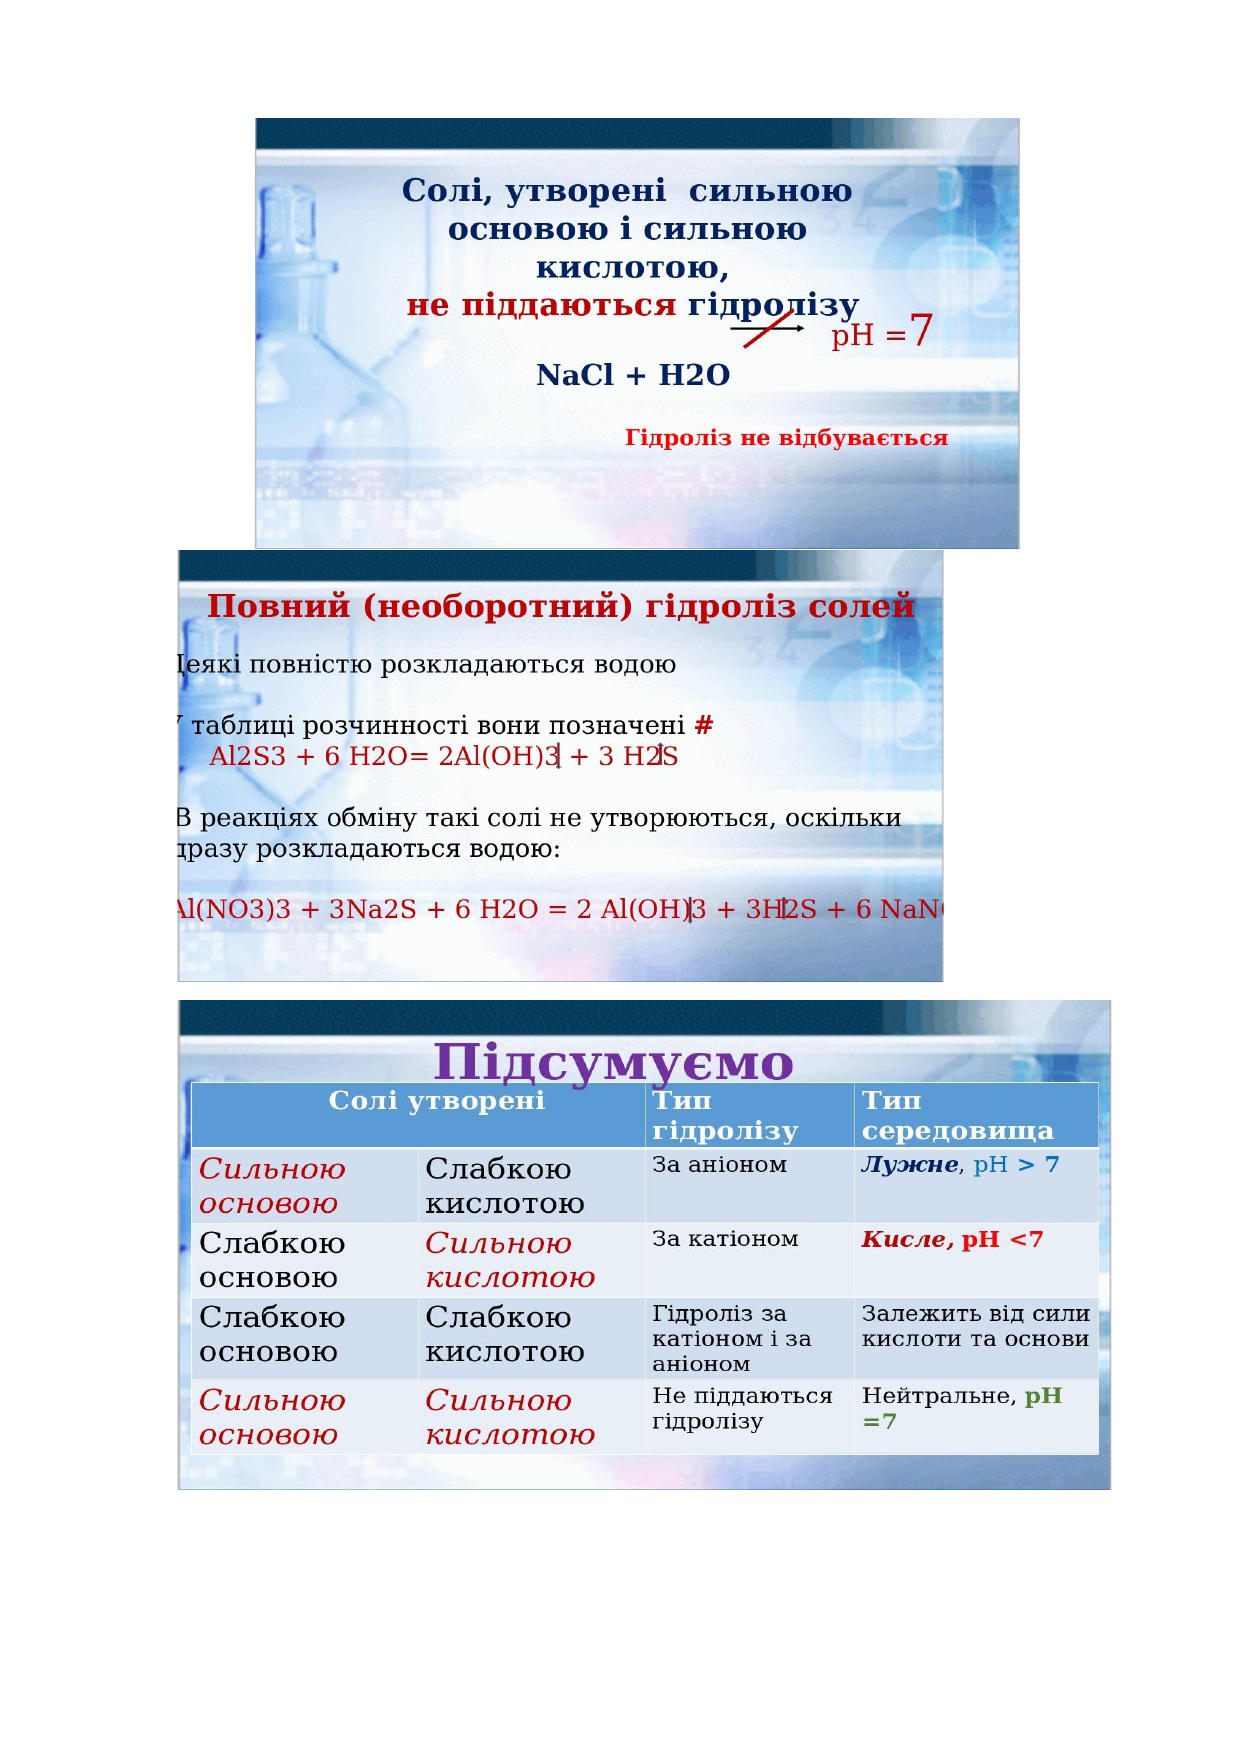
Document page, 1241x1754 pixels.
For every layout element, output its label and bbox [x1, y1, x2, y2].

picture [254, 118, 1020, 549]
picture [177, 550, 944, 982]
picture [177, 1000, 1112, 1490]
